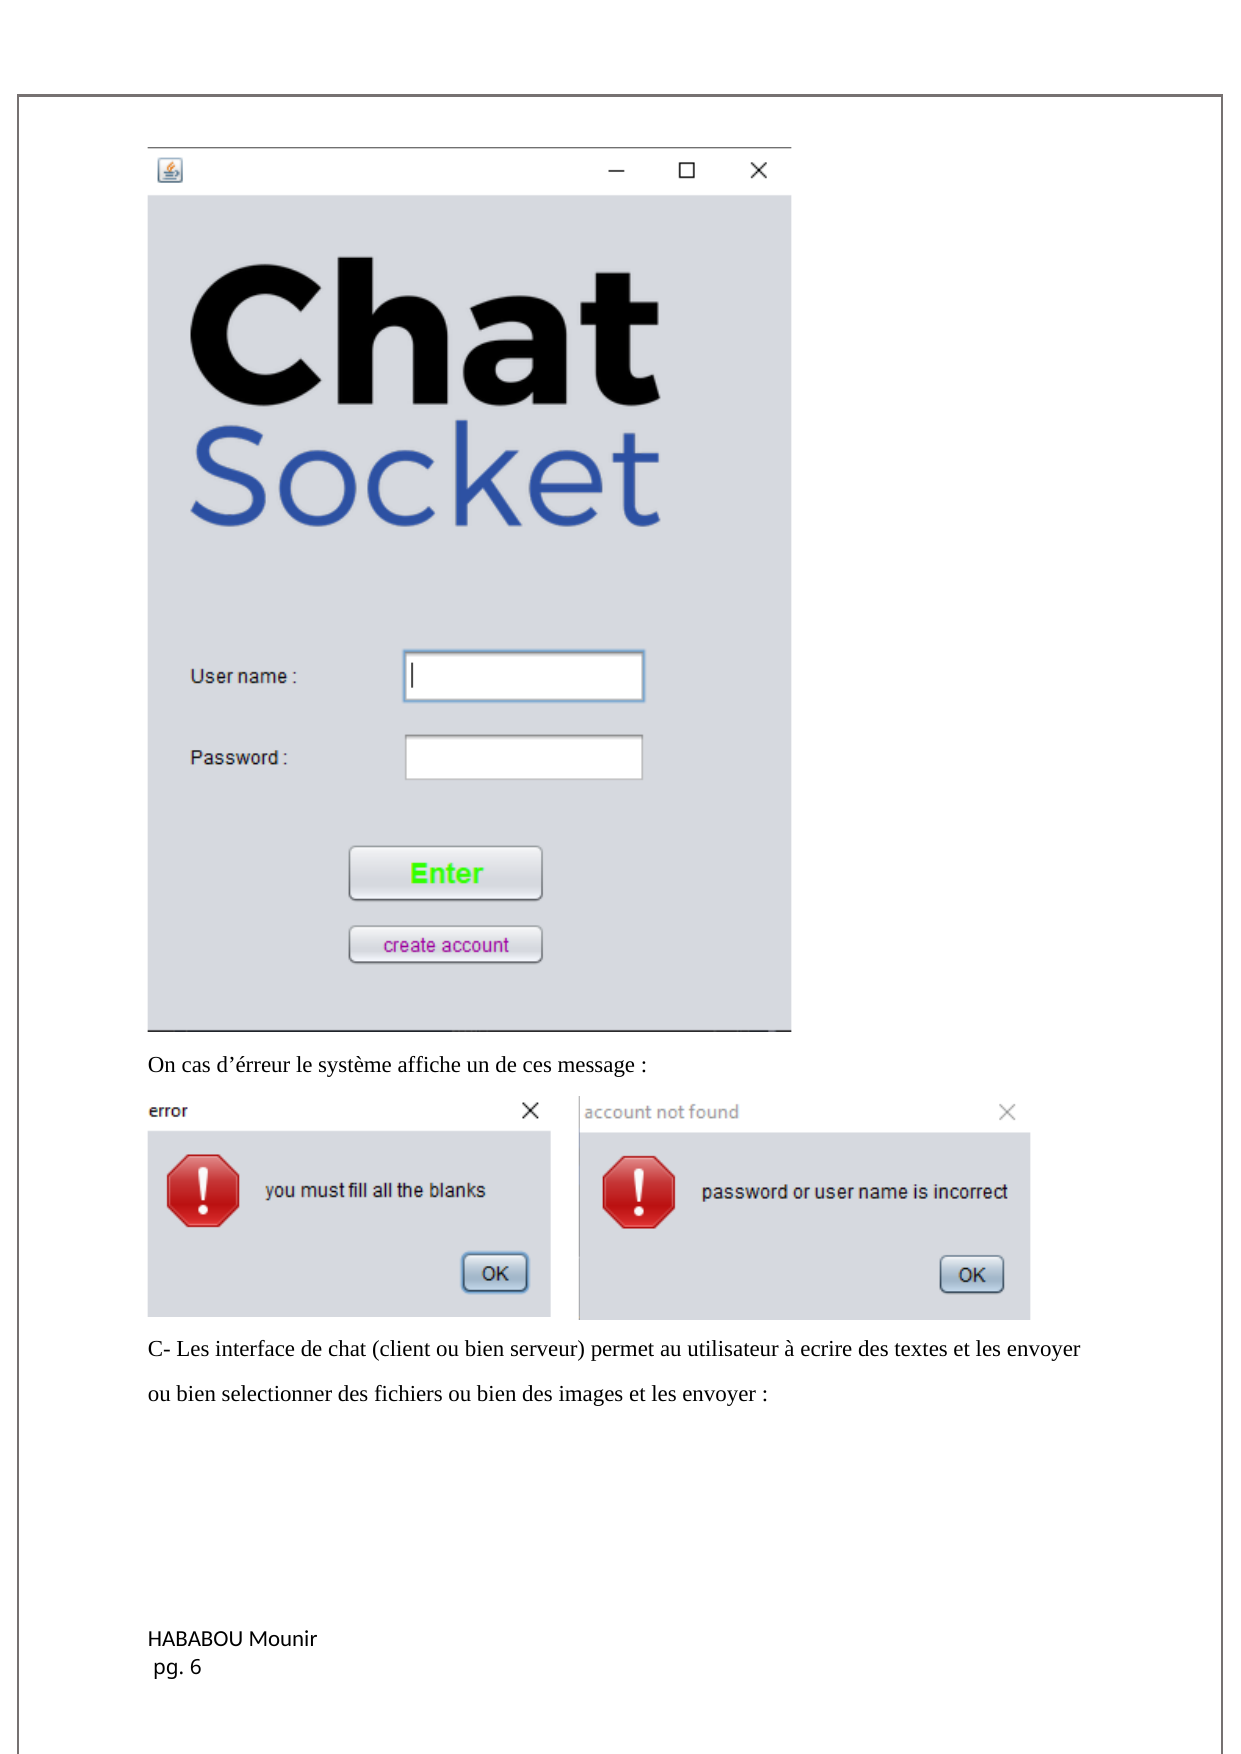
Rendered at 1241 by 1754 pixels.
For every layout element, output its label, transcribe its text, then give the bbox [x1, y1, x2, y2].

list Les interface de chat (client ou bien serveur) permet au utilisateur à ecrire des textes et les envoyer [148, 1335, 1093, 1361]
picture [578, 1096, 1031, 1320]
picture [147, 1096, 551, 1317]
list ou bien selectionner des fichiers ou bien des images et les envoyer : [148, 1380, 1093, 1407]
list On cas d’érreur le système affiche un de ces message : [148, 1051, 1093, 1077]
picture [147, 147, 792, 1032]
